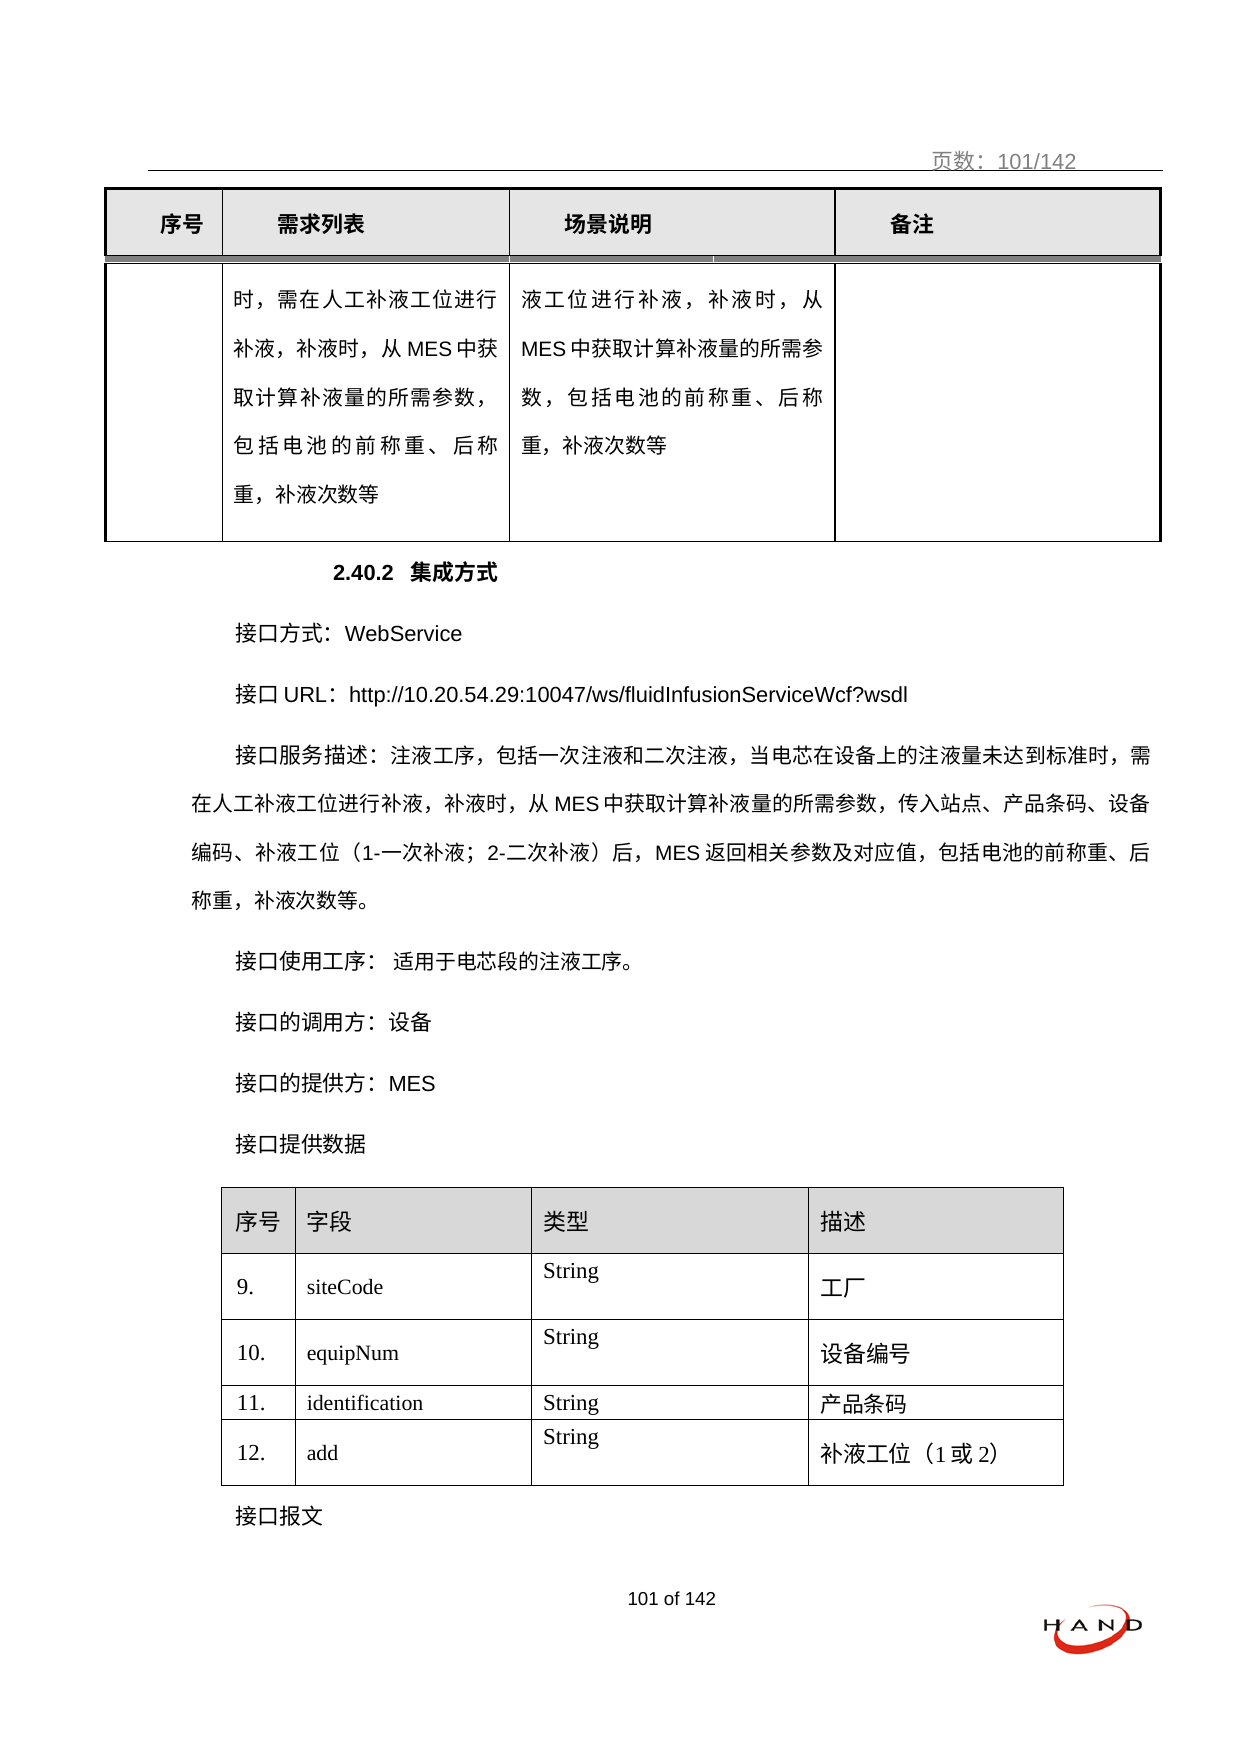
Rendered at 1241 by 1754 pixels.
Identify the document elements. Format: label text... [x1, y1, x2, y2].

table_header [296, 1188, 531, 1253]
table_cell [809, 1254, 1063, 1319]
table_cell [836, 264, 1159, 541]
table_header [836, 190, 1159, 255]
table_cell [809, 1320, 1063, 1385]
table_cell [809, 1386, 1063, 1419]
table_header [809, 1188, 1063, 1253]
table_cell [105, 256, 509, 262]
text 接口的调用方：设备 [191, 1004, 1152, 1037]
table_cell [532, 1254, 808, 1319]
text 接口方式：WebService [191, 616, 1152, 648]
text 接口的提供方：MES [191, 1065, 1152, 1098]
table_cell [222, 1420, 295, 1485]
text 接口使用工序： 适用于电芯段的注液工序。 [191, 944, 1152, 976]
text 接口提供数据 [191, 1126, 1152, 1159]
text 接口服务描述：注液工序，包括一次注液和二次注液，当电芯在设备上的注液量未达到标准时，需在人工补液工位进行补液，补液时，从MES中获取计算补液量的所需参数，传入站点、产品条码、设备编码、补液工位（1-一次补液；2-二次补液）后，MES返回相关参数及对应值，包括电池的前称重、后称重，补液次数等。 [191, 737, 1152, 916]
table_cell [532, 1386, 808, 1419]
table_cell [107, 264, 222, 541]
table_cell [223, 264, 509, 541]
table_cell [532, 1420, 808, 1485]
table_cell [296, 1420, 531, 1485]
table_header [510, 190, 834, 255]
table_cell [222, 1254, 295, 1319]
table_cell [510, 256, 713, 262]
text 接口报文 [191, 1498, 1152, 1531]
text 接口URL：http://10.20.54.29:10047/ws/fluidInfusionServiceWcf?wsdl [191, 677, 1152, 709]
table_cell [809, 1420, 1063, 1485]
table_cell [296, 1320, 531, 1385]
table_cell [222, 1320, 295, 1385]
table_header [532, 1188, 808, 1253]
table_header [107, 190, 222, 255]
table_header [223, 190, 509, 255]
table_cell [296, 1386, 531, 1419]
subtitle 集成方式 [266, 555, 1152, 587]
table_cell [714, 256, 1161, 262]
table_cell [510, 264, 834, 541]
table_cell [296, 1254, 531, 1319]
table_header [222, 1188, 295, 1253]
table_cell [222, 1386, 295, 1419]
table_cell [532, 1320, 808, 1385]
picture [1037, 1591, 1151, 1672]
